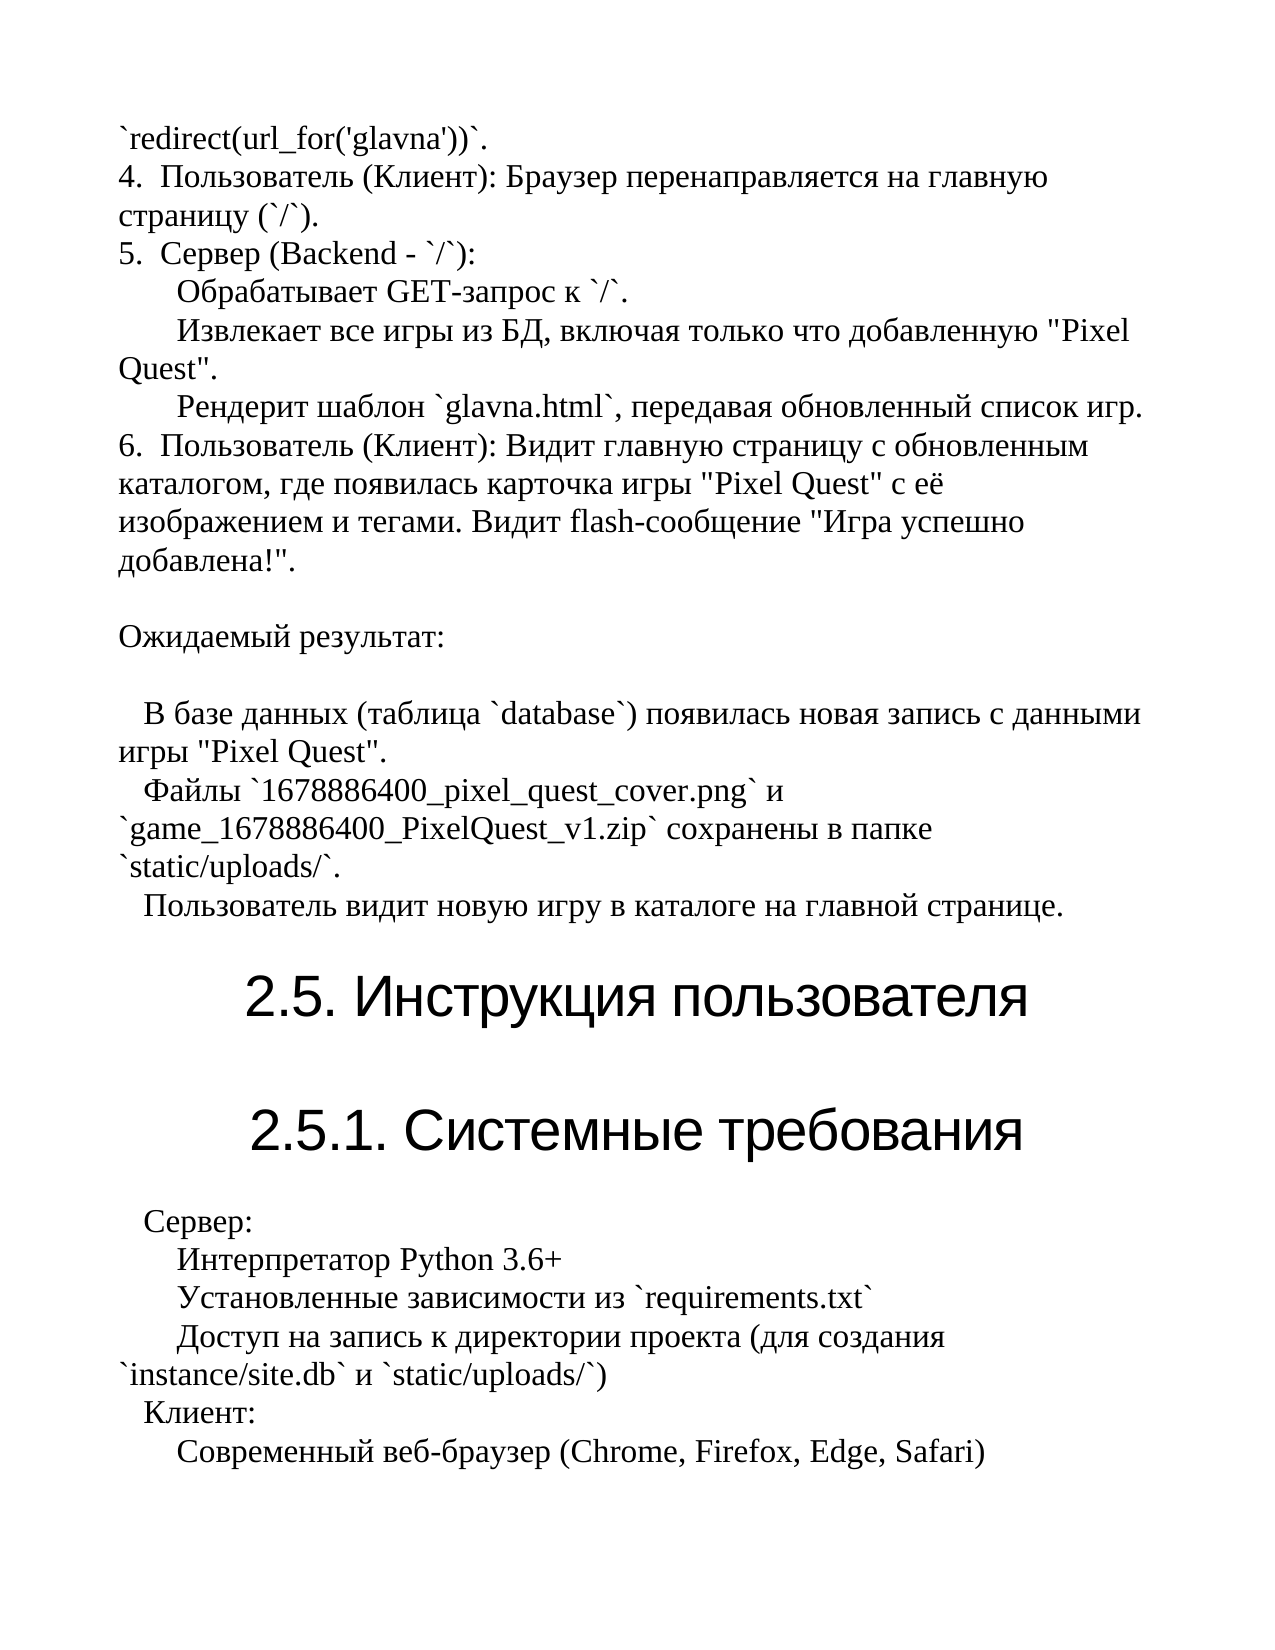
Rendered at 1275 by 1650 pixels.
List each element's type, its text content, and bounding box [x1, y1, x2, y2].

text Современный веб-браузер (Chrome, Firefox, Edge, Safari) [118, 1431, 1157, 1469]
text 5. Сервер (Backend - `/`): [118, 233, 1157, 271]
text Ожидаемый результат: [118, 616, 1157, 655]
text Файлы `1678886400_pixel_quest_cover.png` и `game_1678886400_PixelQuest_v1.zip` сохранены в папке `static/uploads/`. [118, 770, 1157, 885]
text Обрабатывает GET-запрос к `/`. [118, 271, 1157, 310]
text Доступ на запись к директории проекта (для создания `instance/site.db` и `static/uploads/`) [118, 1316, 1157, 1393]
text Пользователь видит новую игру в каталоге на главной странице. [118, 885, 1157, 923]
text Установленные зависимости из `requirements.txt` [118, 1278, 1157, 1316]
text Сервер: [118, 1201, 1157, 1239]
title 2.5. Инструкция пользователя [118, 961, 1157, 1028]
text Интерпретатор Python 3.6+ [118, 1239, 1157, 1278]
text Клиент: [118, 1393, 1157, 1431]
text В базе данных (таблица `database`) появилась новая запись с данными игры "Pixel Quest". [118, 693, 1157, 770]
text Рендерит шаблон `glavna.html`, передавая обновленный список игр. [118, 386, 1157, 425]
text 6. Пользователь (Клиент): Видит главную страницу с обновленным каталогом, где появилась карточка игры "Pixel Quest" с её изображением и тегами. Видит flash-сообщение "Игра успешно добавлена!". [118, 425, 1157, 578]
text Извлекает все игры из БД, включая только что добавленную "Pixel Quest". [118, 310, 1157, 386]
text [118, 118, 1157, 156]
text 4. Пользователь (Клиент): Браузер перенаправляется на главную страницу (`/`). [118, 156, 1157, 233]
title 2.5.1. Системные требования [118, 1096, 1157, 1163]
